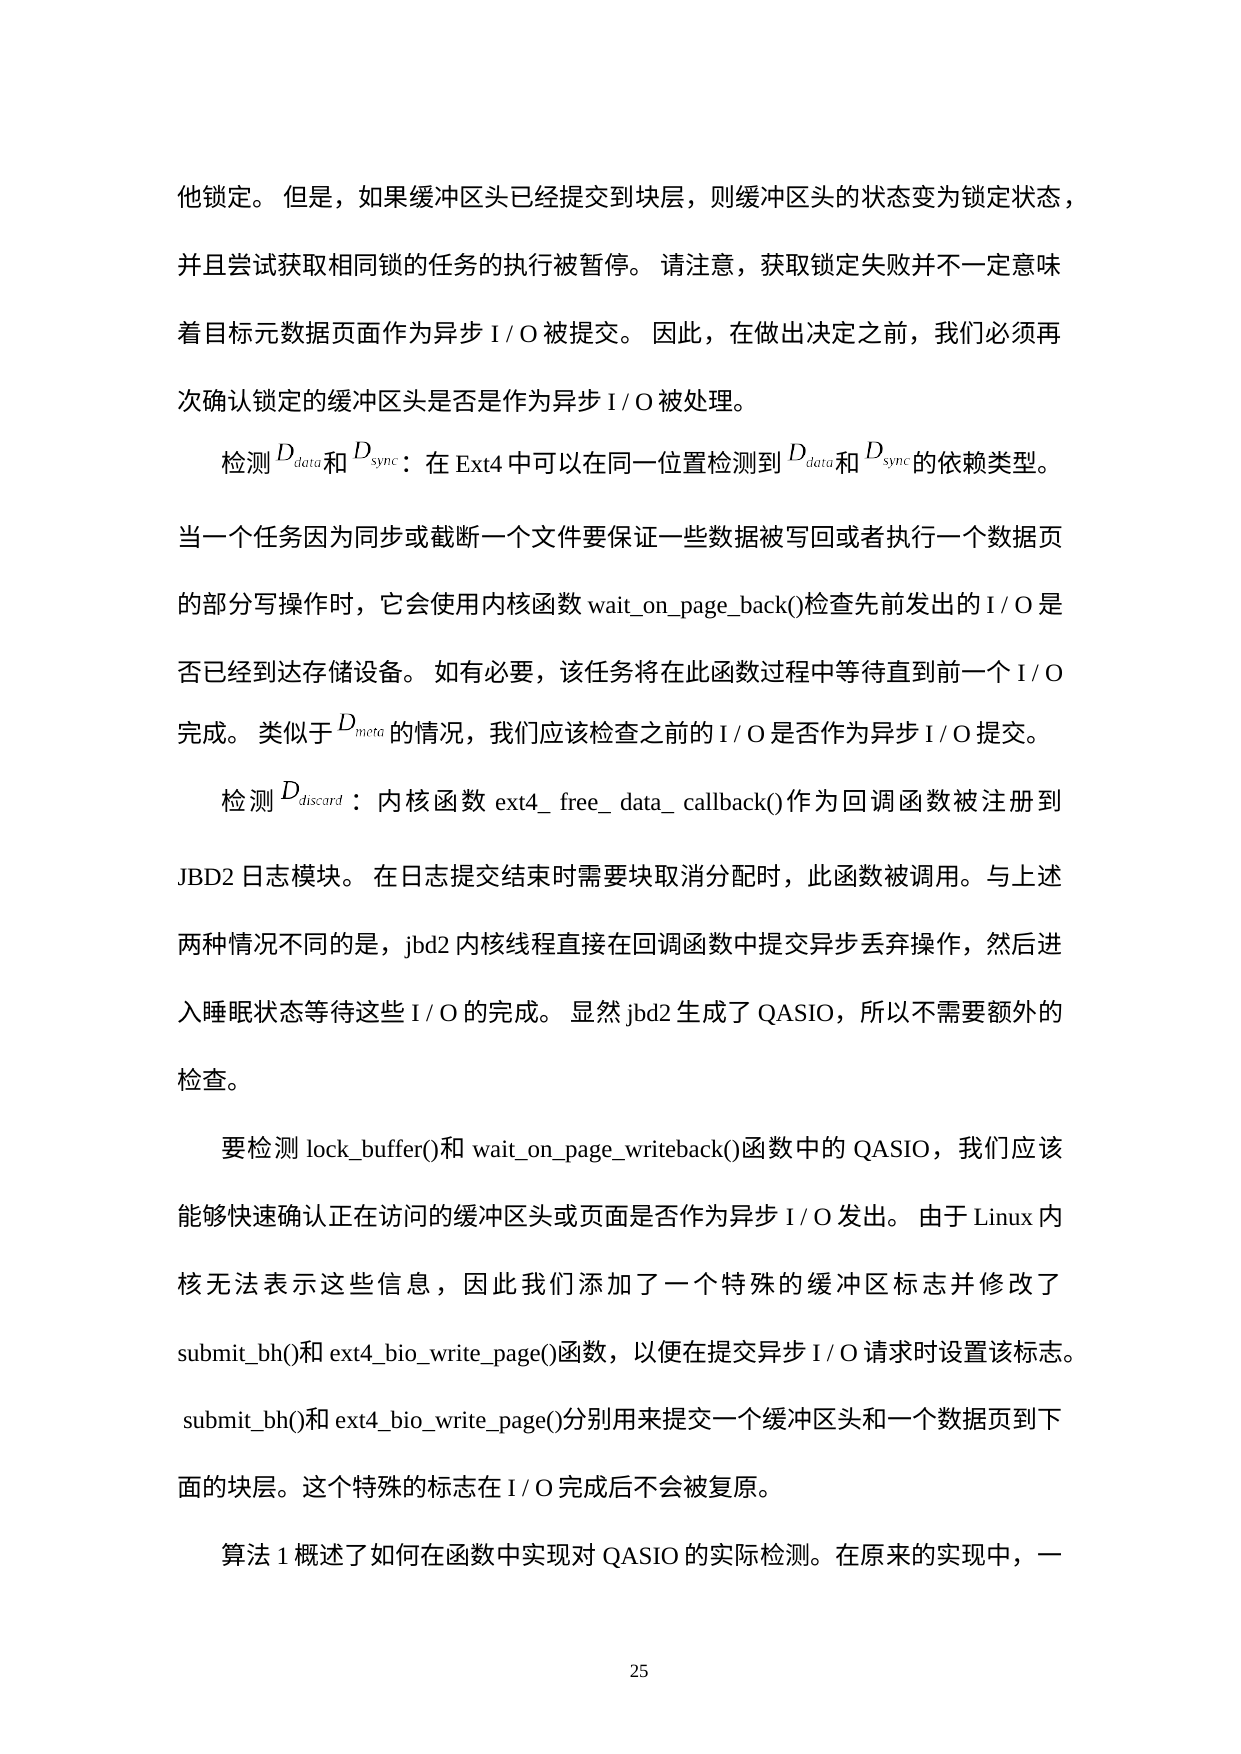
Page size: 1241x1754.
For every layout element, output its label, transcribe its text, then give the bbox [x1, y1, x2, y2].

list 要检测lock_buffer()和wait_on_page_writeback()函数中的QASIO，我们应该能够快速确认正在访问的缓冲区头或页面是否作为异步I / O发出。 由于Linux内核无法表示这些信息，因此我们添加了一个特殊的缓冲区标志并修改了submit_bh()和ext4_bio_write_page()函数，以便在提交异步I / O请求时设置该标志。 submit_bh()和ext4_bio_write_page()分别用来提交一个缓冲区头和一个数据页到下面的块层。这个特殊的标志在I / O完成后不会被复原。 [177, 1112, 1063, 1520]
list 检测：内核函数ext4_ free_ data_ callback()作为回调函数被注册到JBD2日志模块。 在日志提交结束时需要块取消分配时，此函数被调用。与上述两种情况不同的是，jbd2内核线程直接在回调函数中提交异步丢弃操作，然后进入睡眠状态等待这些I / O的完成。 显然jbd2生成了QASIO，所以不需要额外的检查。 [177, 773, 1063, 1112]
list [177, 162, 1063, 433]
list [177, 1520, 1063, 1588]
list 检测和：在Ext4中可以在同一位置检测到和的依赖类型。 当一个任务因为同步或截断一个文件要保证一些数据被写回或者执行一个数据页的部分写操作时，它会使用内核函数wait_on_page_back()检查先前发出的I / O是否已经到达存储设备。 如有必要，该任务将在此函数过程中等待直到前一个I / O完成。 类似于的情况，我们应该检查之前的I / O是否作为异步I / O提交。 [177, 433, 1063, 773]
